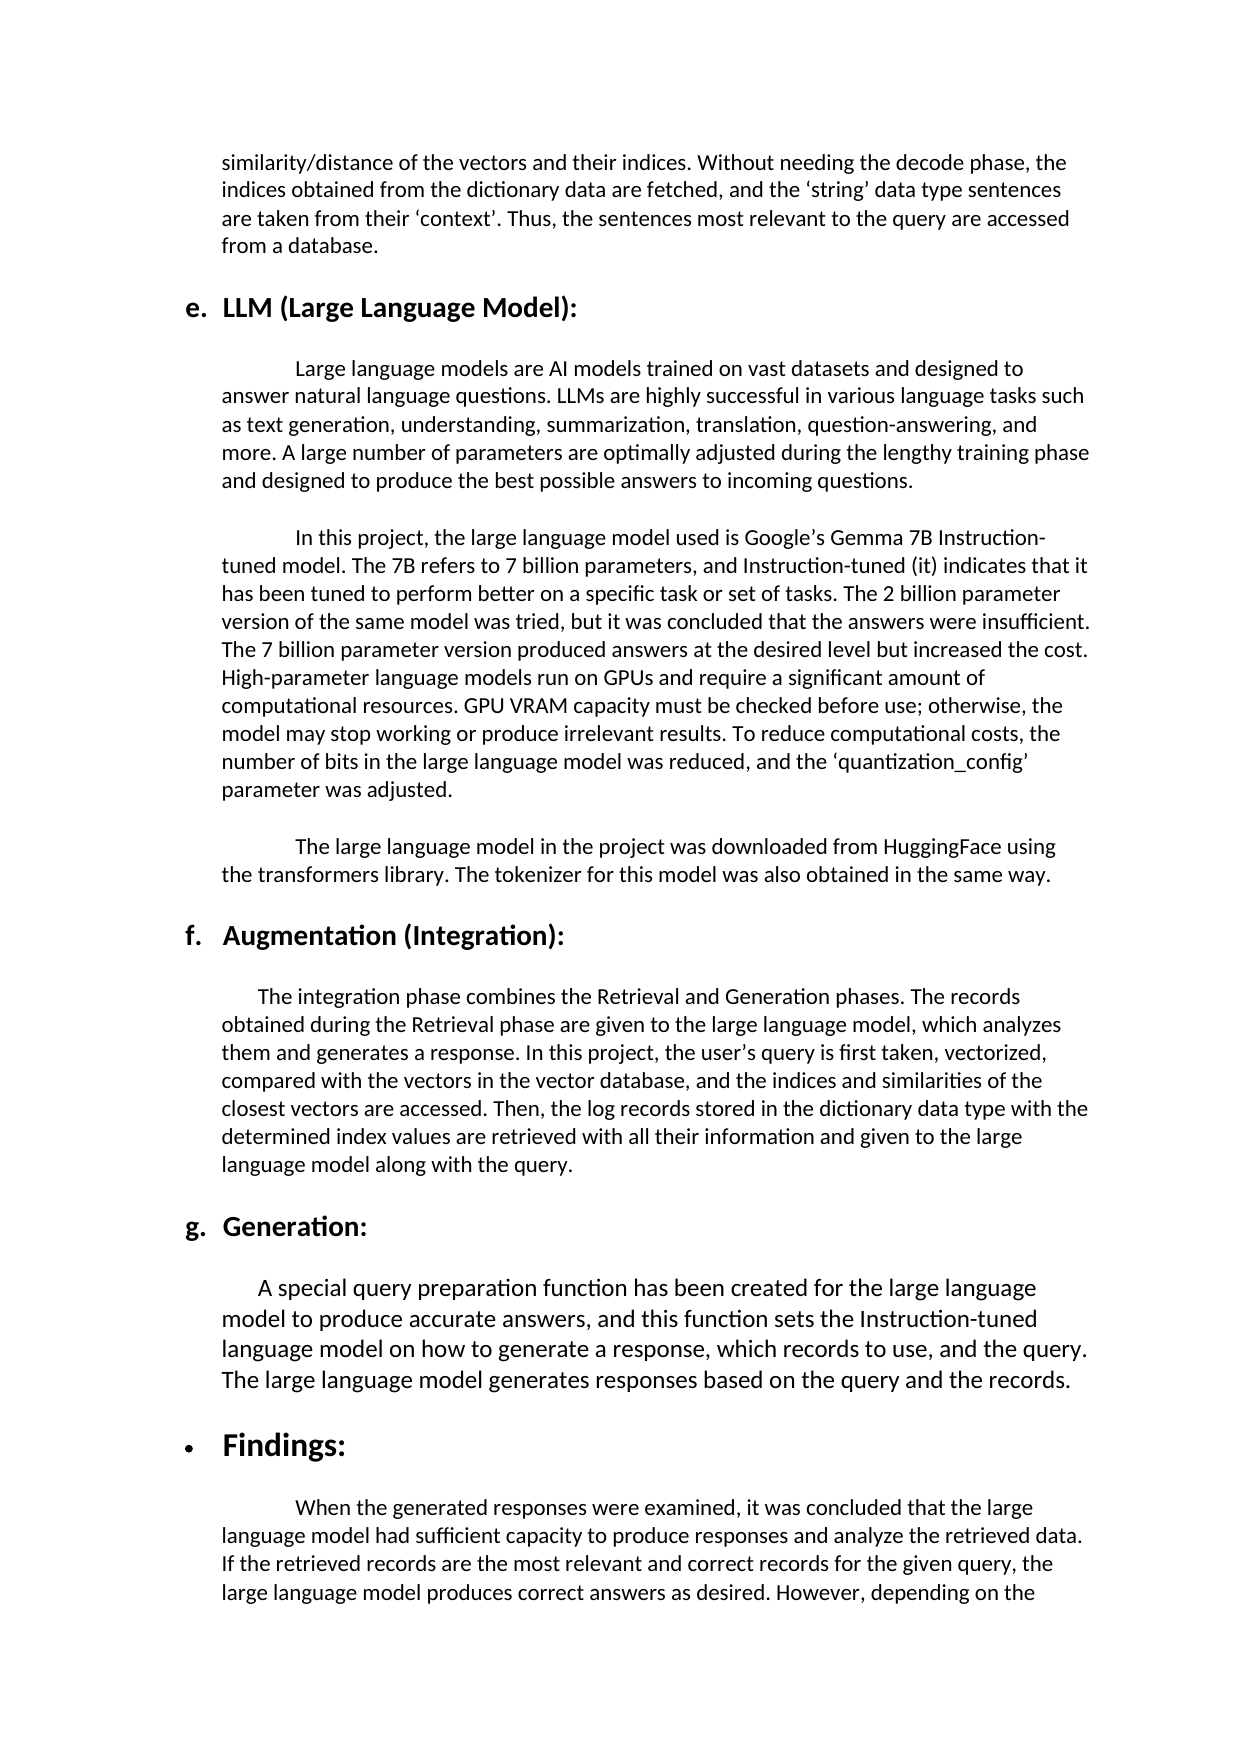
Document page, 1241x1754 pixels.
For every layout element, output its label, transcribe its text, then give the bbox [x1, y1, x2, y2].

list Augmentation (Integration): [185, 917, 1093, 953]
text A special query preparation function has been created for the large language model to produce accurate answers, and this function sets the Instruction-tuned language model on how to generate a response, which records to use, and the query. The large language model generates responses based on the query and the records. [221, 1272, 1093, 1394]
list Findings: [185, 1424, 1093, 1464]
text The integration phase combines the Retrieval and Generation phases. The records obtained during the Retrieval phase are given to the large language model, which analyzes them and generates a response. In this project, the user’s query is first taken, vectorized, compared with the vectors in the vector database, and the indices and similarities of the closest vectors are accessed. Then, the log records stored in the dictionary data type with the determined index values are retrieved with all their information and given to the large language model along with the query. [221, 982, 1093, 1178]
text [221, 148, 1093, 260]
list LLM (Large Language Model): [185, 289, 1093, 324]
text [221, 1493, 1093, 1606]
list Generation: [185, 1208, 1093, 1243]
text In this project, the large language model used is Google’s Gemma 7B Instruction-tuned model. The 7B refers to 7 billion parameters, and Instruction-tuned (it) indicates that it has been tuned to perform better on a specific task or set of tasks. The 2 billion parameter version of the same model was tried, but it was concluded that the answers were insufficient. The 7 billion parameter version produced answers at the desired level but increased the cost. High-parameter language models run on GPUs and require a significant amount of computational resources. GPU VRAM capacity must be checked before use; otherwise, the model may stop working or produce irrelevant results. To reduce computational costs, the number of bits in the large language model was reduced, and the ‘quantization_config’ parameter was adjusted. [221, 523, 1093, 803]
text The large language model in the project was downloaded from HuggingFace using the transformers library. The tokenizer for this model was also obtained in the same way. [221, 832, 1093, 888]
text Large language models are AI models trained on vast datasets and designed to answer natural language questions. LLMs are highly successful in various language tasks such as text generation, understanding, summarization, translation, question-answering, and more. A large number of parameters are optimally adjusted during the lengthy training phase and designed to produce the best possible answers to incoming questions. [221, 354, 1093, 494]
